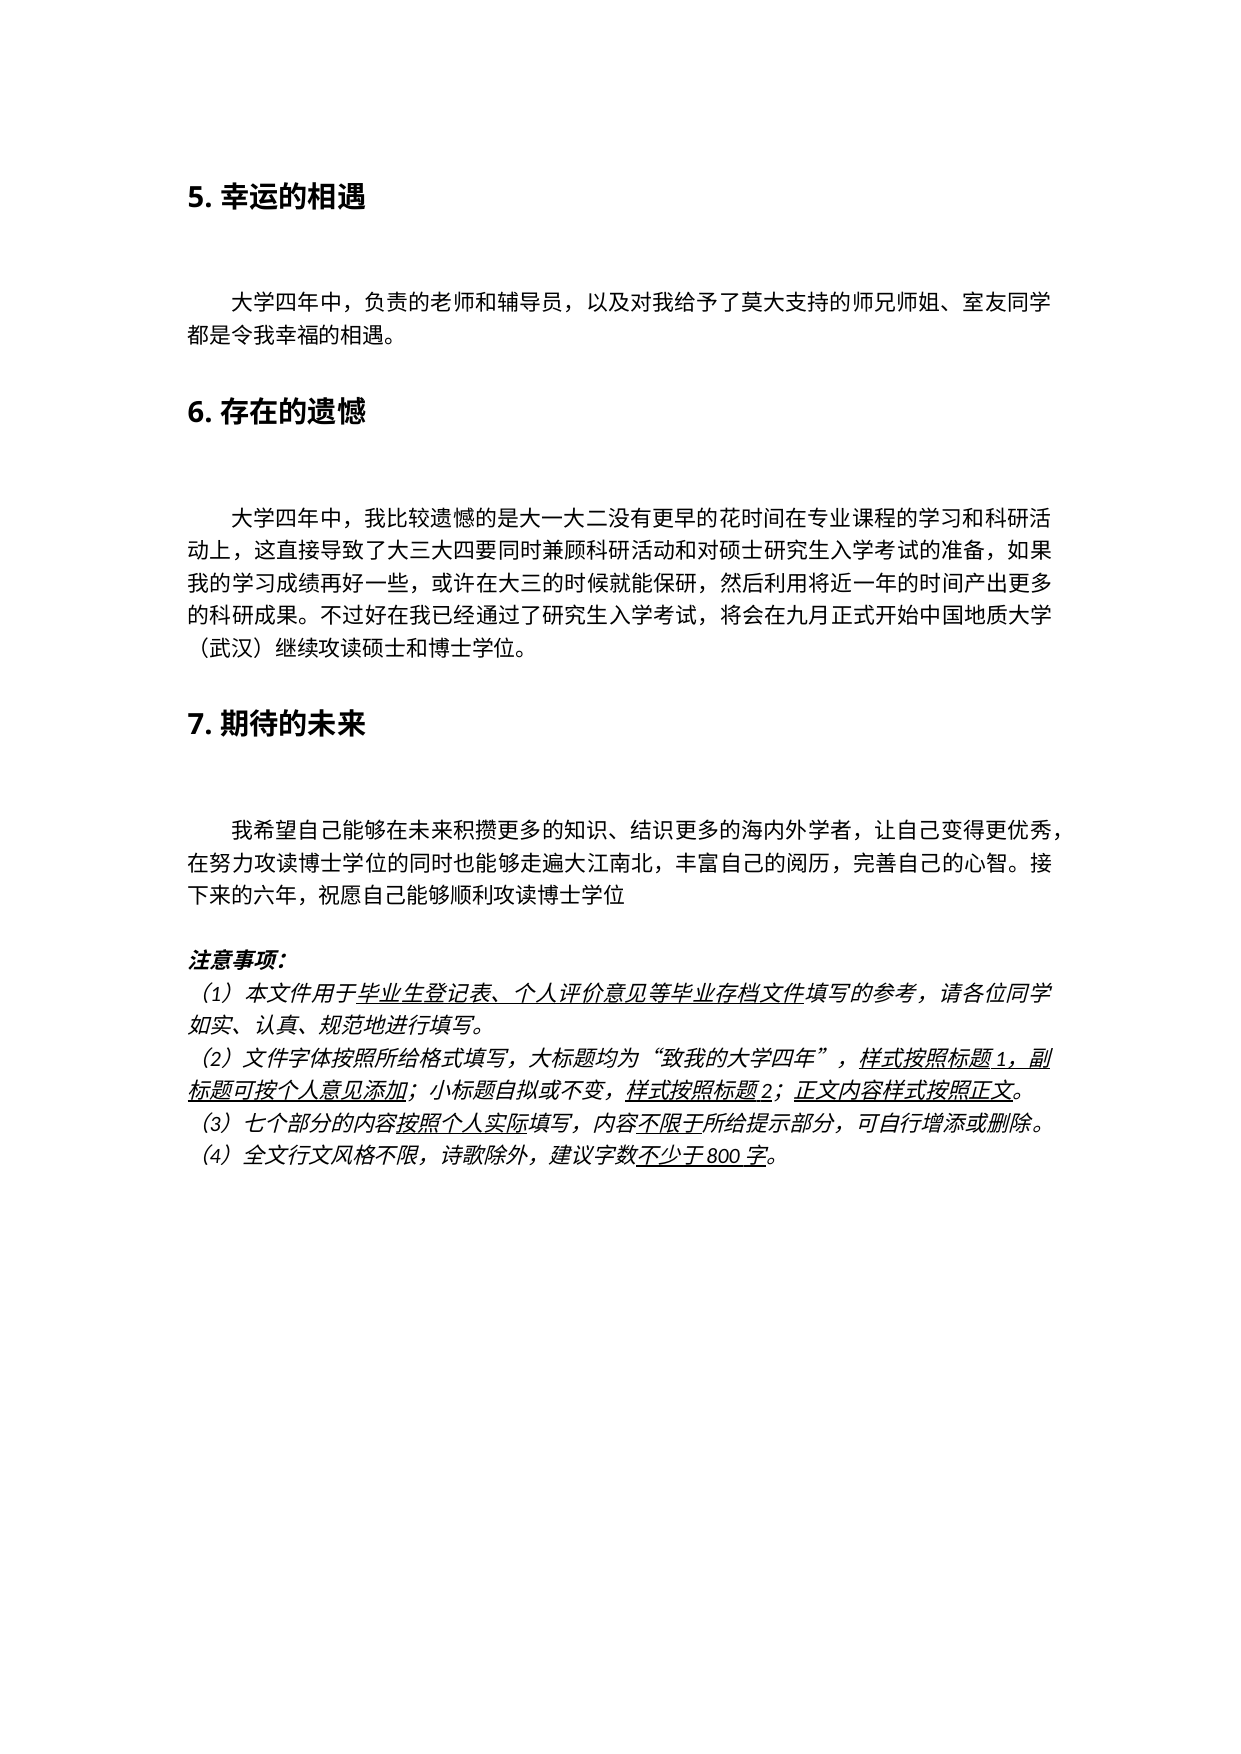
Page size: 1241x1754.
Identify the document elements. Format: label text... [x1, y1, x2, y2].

text （3）七个部分的内容按照个人实际填写，内容不限于所给提示部分，可自行增添或删除。 [187, 1105, 1053, 1138]
subtitle 7. 期待的未来 [187, 690, 1053, 755]
text 大学四年中，负责的老师和辅导员，以及对我给予了莫大支持的师兄师姐、室友同学都是令我幸福的相遇。 [187, 285, 1053, 350]
text （1）本文件用于毕业生登记表、个人评价意见等毕业存档文件填写的参考，请各位同学如实、认真、规范地进行填写。 [187, 975, 1053, 1040]
text （2）文件字体按照所给格式填写，大标题均为“致我的大学四年”，样式按照标题1，副标题可按个人意见添加；小标题自拟或不变，样式按照标题2；正文内容样式按照正文。 [187, 1040, 1053, 1105]
text （4）全文行文风格不限，诗歌除外，建议字数不少于800字。 [187, 1138, 1053, 1170]
subtitle 6. 存在的遗憾 [187, 377, 1053, 442]
text 大学四年中，我比较遗憾的是大一大二没有更早的花时间在专业课程的学习和科研活动上，这直接导致了大三大四要同时兼顾科研活动和对硕士研究生入学考试的准备，如果我的学习成绩再好一些，或许在大三的时候就能保研，然后利用将近一年的时间产出更多的科研成果。不过好在我已经通过了研究生入学考试，将会在九月正式开始中国地质大学（武汉）继续攻读硕士和博士学位。 [187, 500, 1053, 663]
text 注意事项： [187, 943, 1053, 975]
subtitle 5. 幸运的相遇 [187, 162, 1053, 227]
text 我希望自己能够在未来积攒更多的知识、结识更多的海内外学者，让自己变得更优秀，在努力攻读博士学位的同时也能够走遍大江南北，丰富自己的阅历，完善自己的心智。接下来的六年，祝愿自己能够顺利攻读博士学位 [187, 813, 1053, 910]
